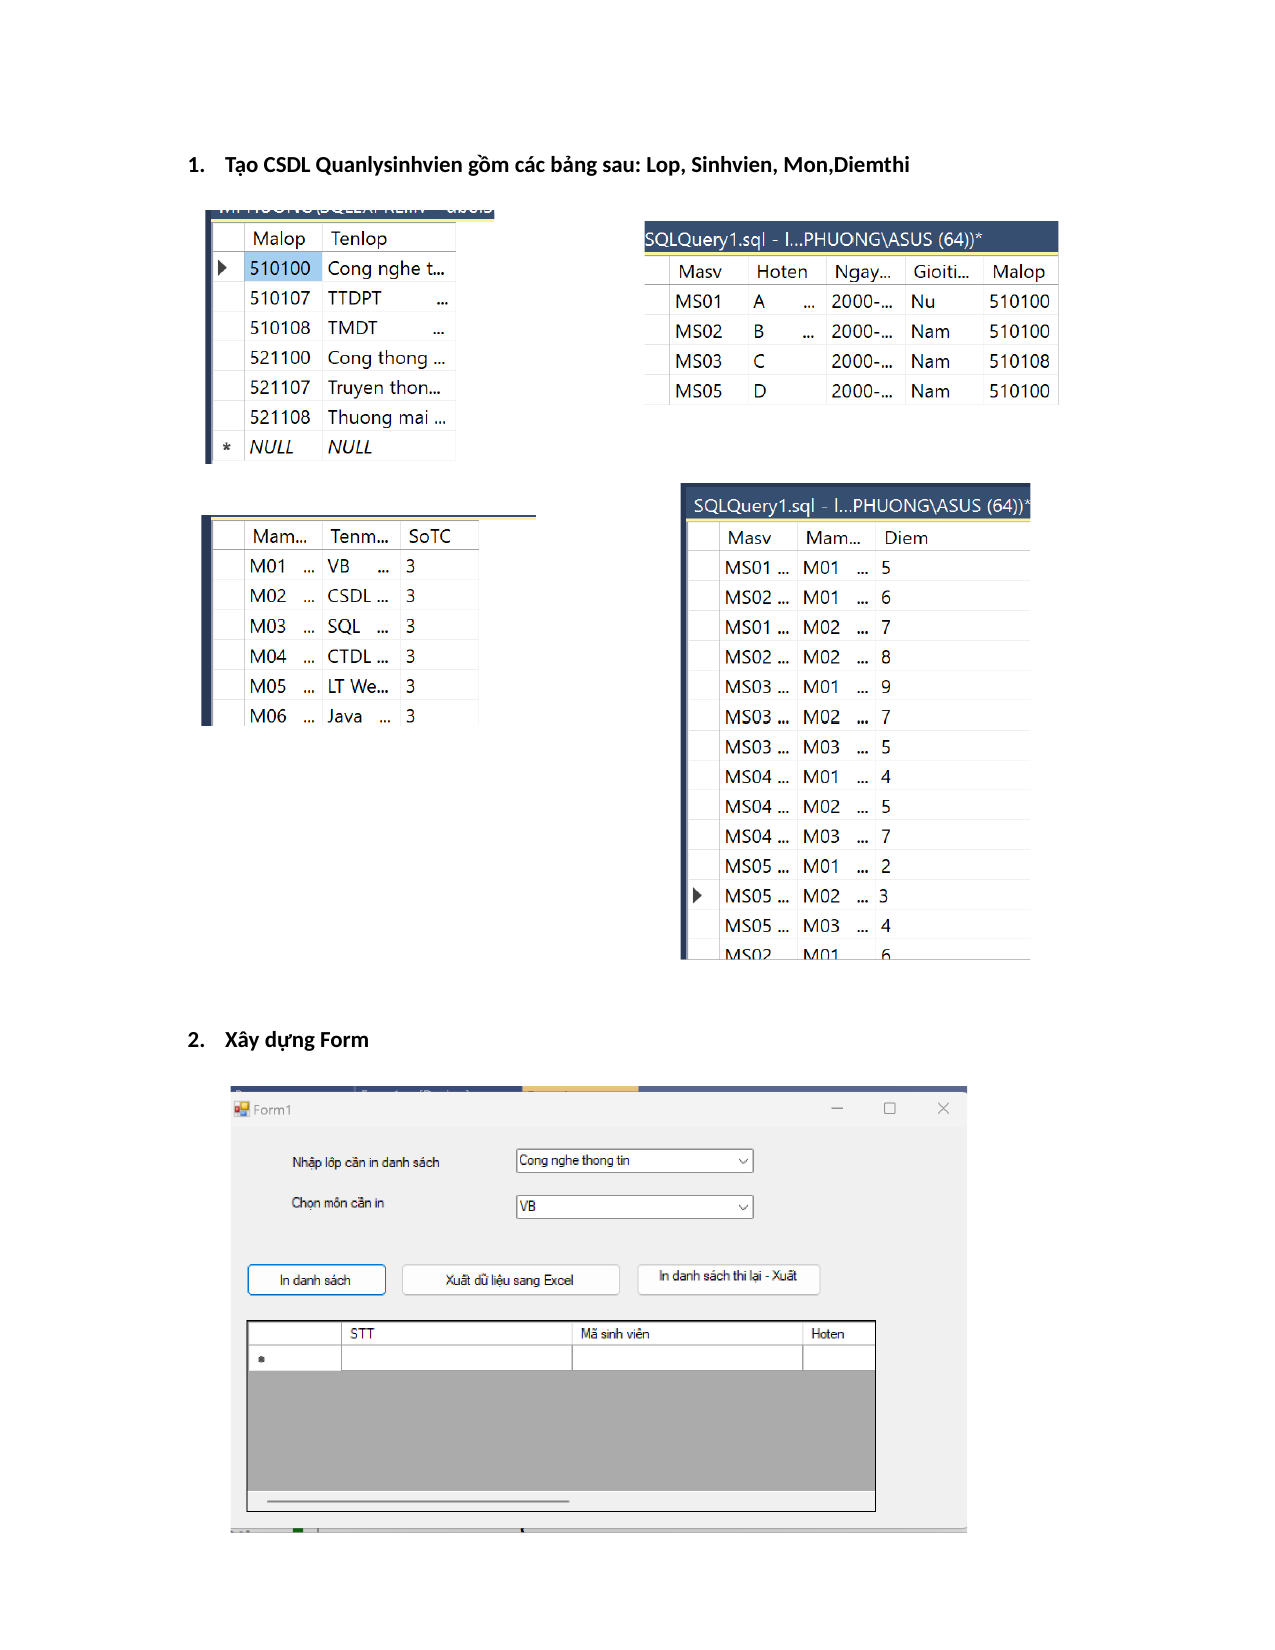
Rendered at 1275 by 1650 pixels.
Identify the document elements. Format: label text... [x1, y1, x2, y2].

picture [201, 515, 536, 726]
picture [205, 210, 495, 464]
picture [680, 483, 1031, 960]
list Xây dựng Form [187, 1025, 1125, 1053]
picture [230, 1086, 968, 1533]
picture [644, 221, 1059, 405]
list Tạo CSDL Quanlysinhvien gồm các bảng sau: Lop, Sinhvien, Mon,Diemthi [187, 150, 1125, 178]
